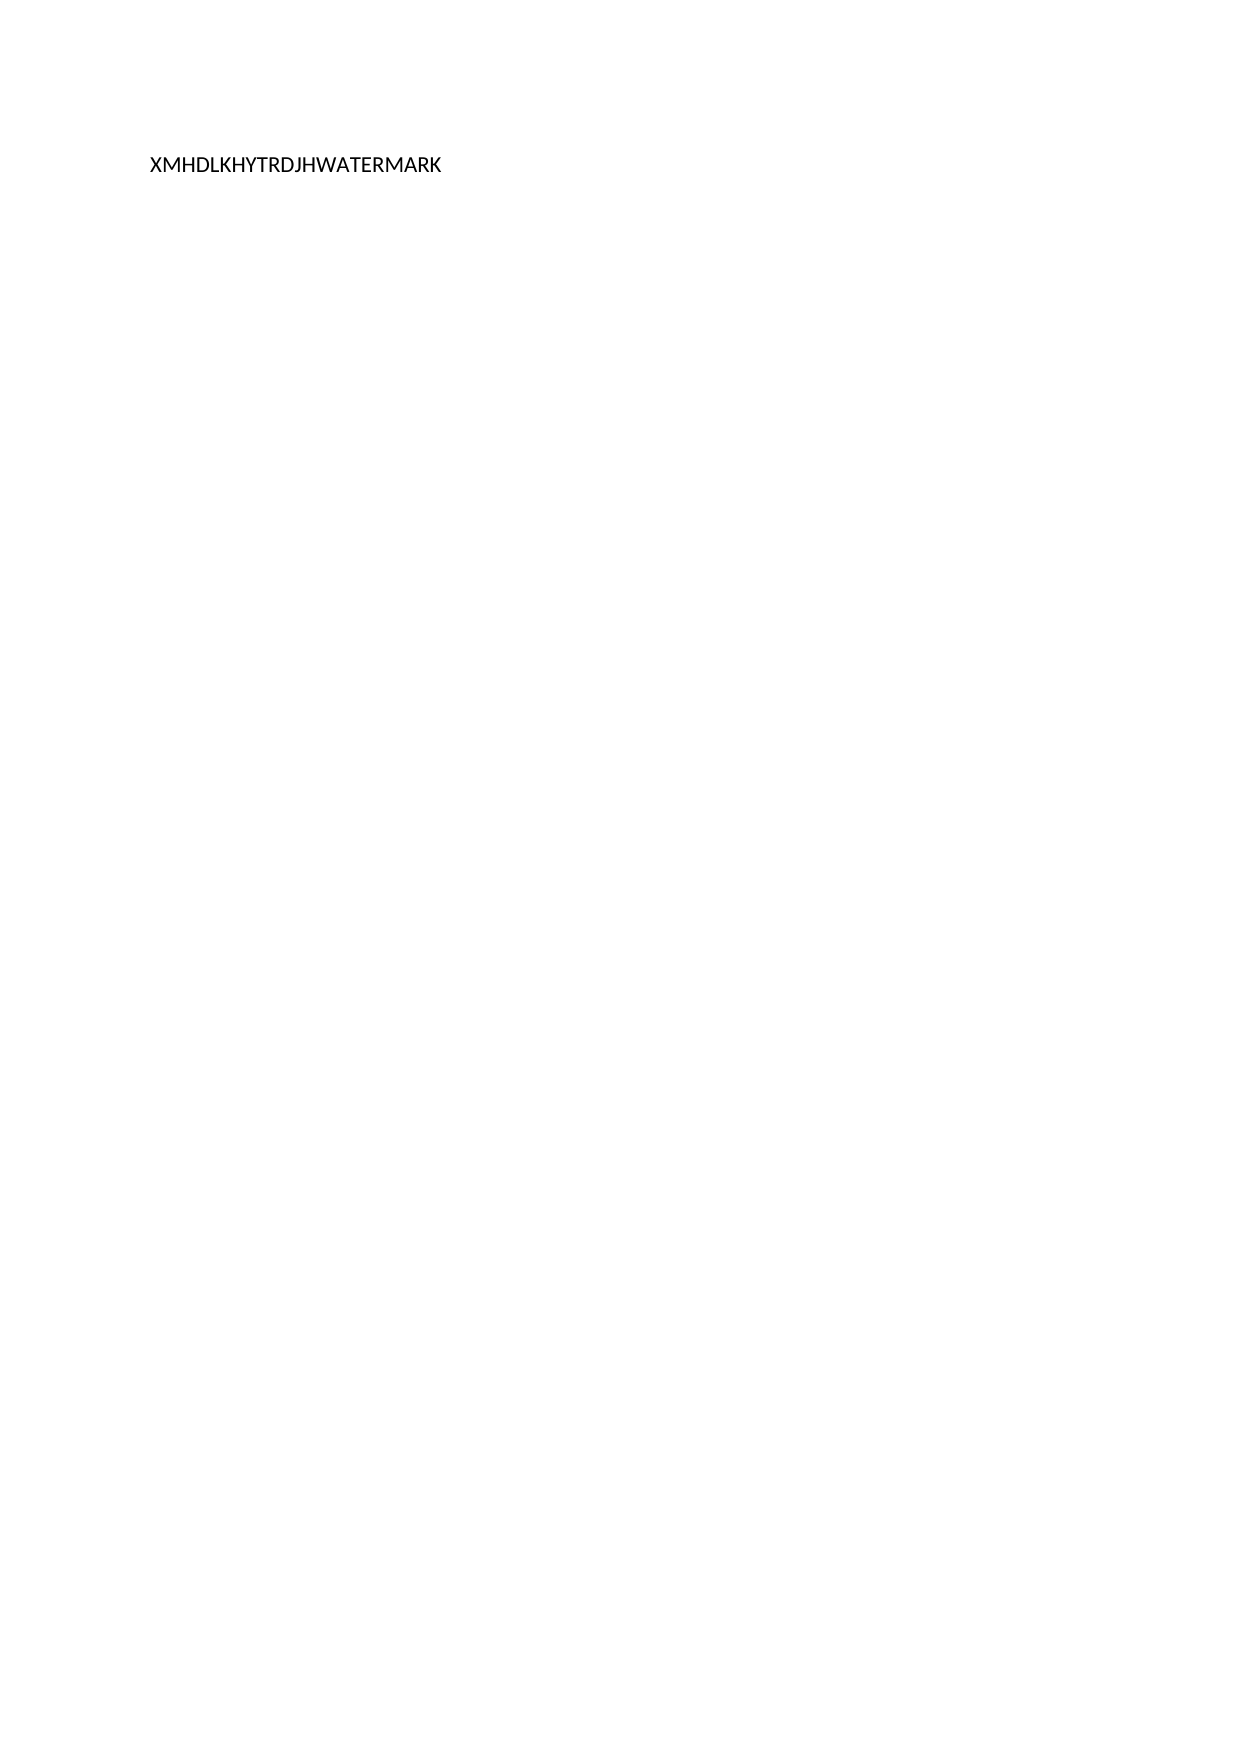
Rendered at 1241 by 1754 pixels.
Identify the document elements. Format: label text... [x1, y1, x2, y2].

text XMHDLKHYTRDJHWATERMARK [150, 150, 1090, 178]
